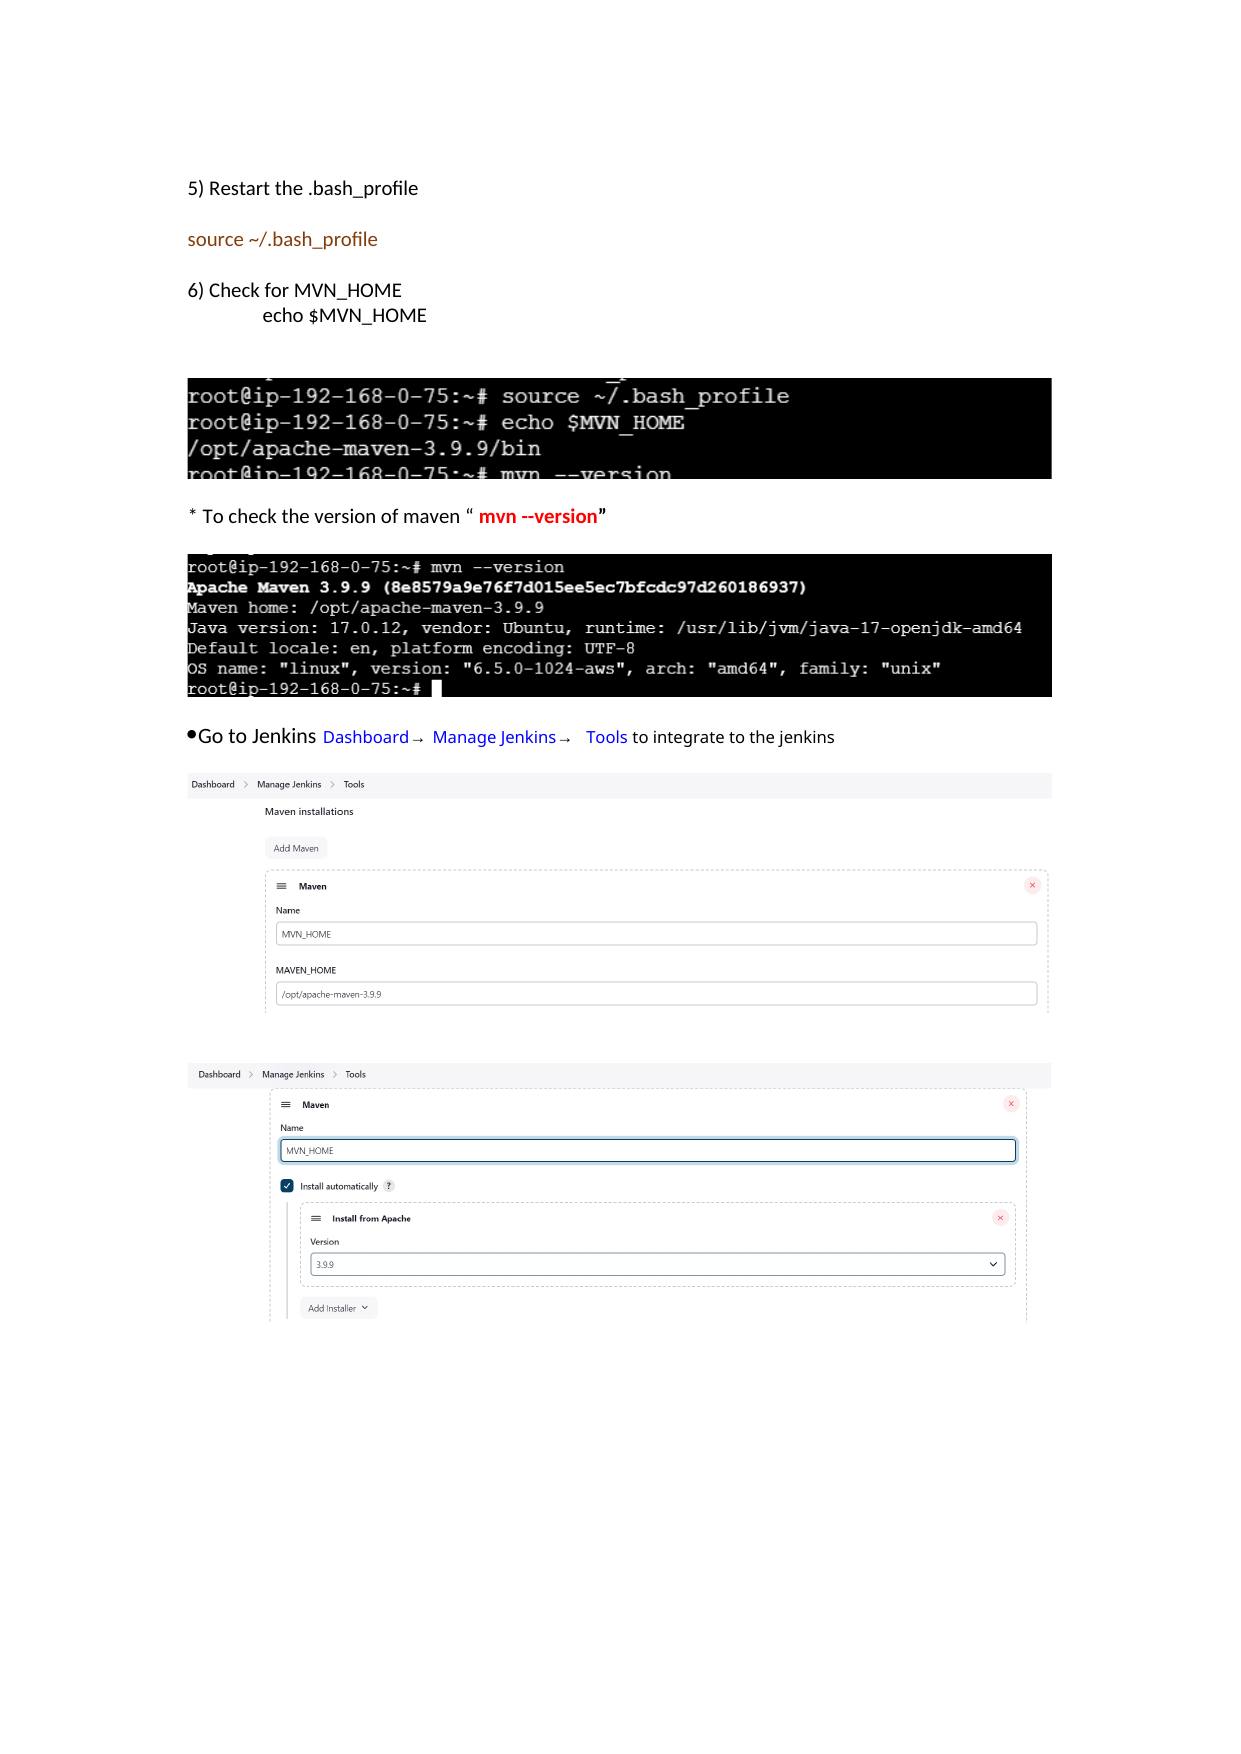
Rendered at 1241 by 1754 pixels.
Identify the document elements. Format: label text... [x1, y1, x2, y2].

text 5) Restart the .bash_profile [187, 175, 1053, 201]
text * To check the version of maven “ mvn --version” [187, 504, 1053, 529]
text 6) Check for MVN_HOME [187, 277, 1053, 302]
text echo $MVN_HOME [187, 302, 1053, 328]
picture [187, 1063, 1051, 1323]
text ·Go to Jenkins Dashboard→ Manage Jenkins→ Tools to integrate to the jenkins [187, 722, 1053, 748]
picture [187, 773, 1052, 1013]
picture [187, 378, 1052, 479]
text source ~/.bash_profile [187, 226, 1053, 252]
picture [187, 554, 1052, 697]
